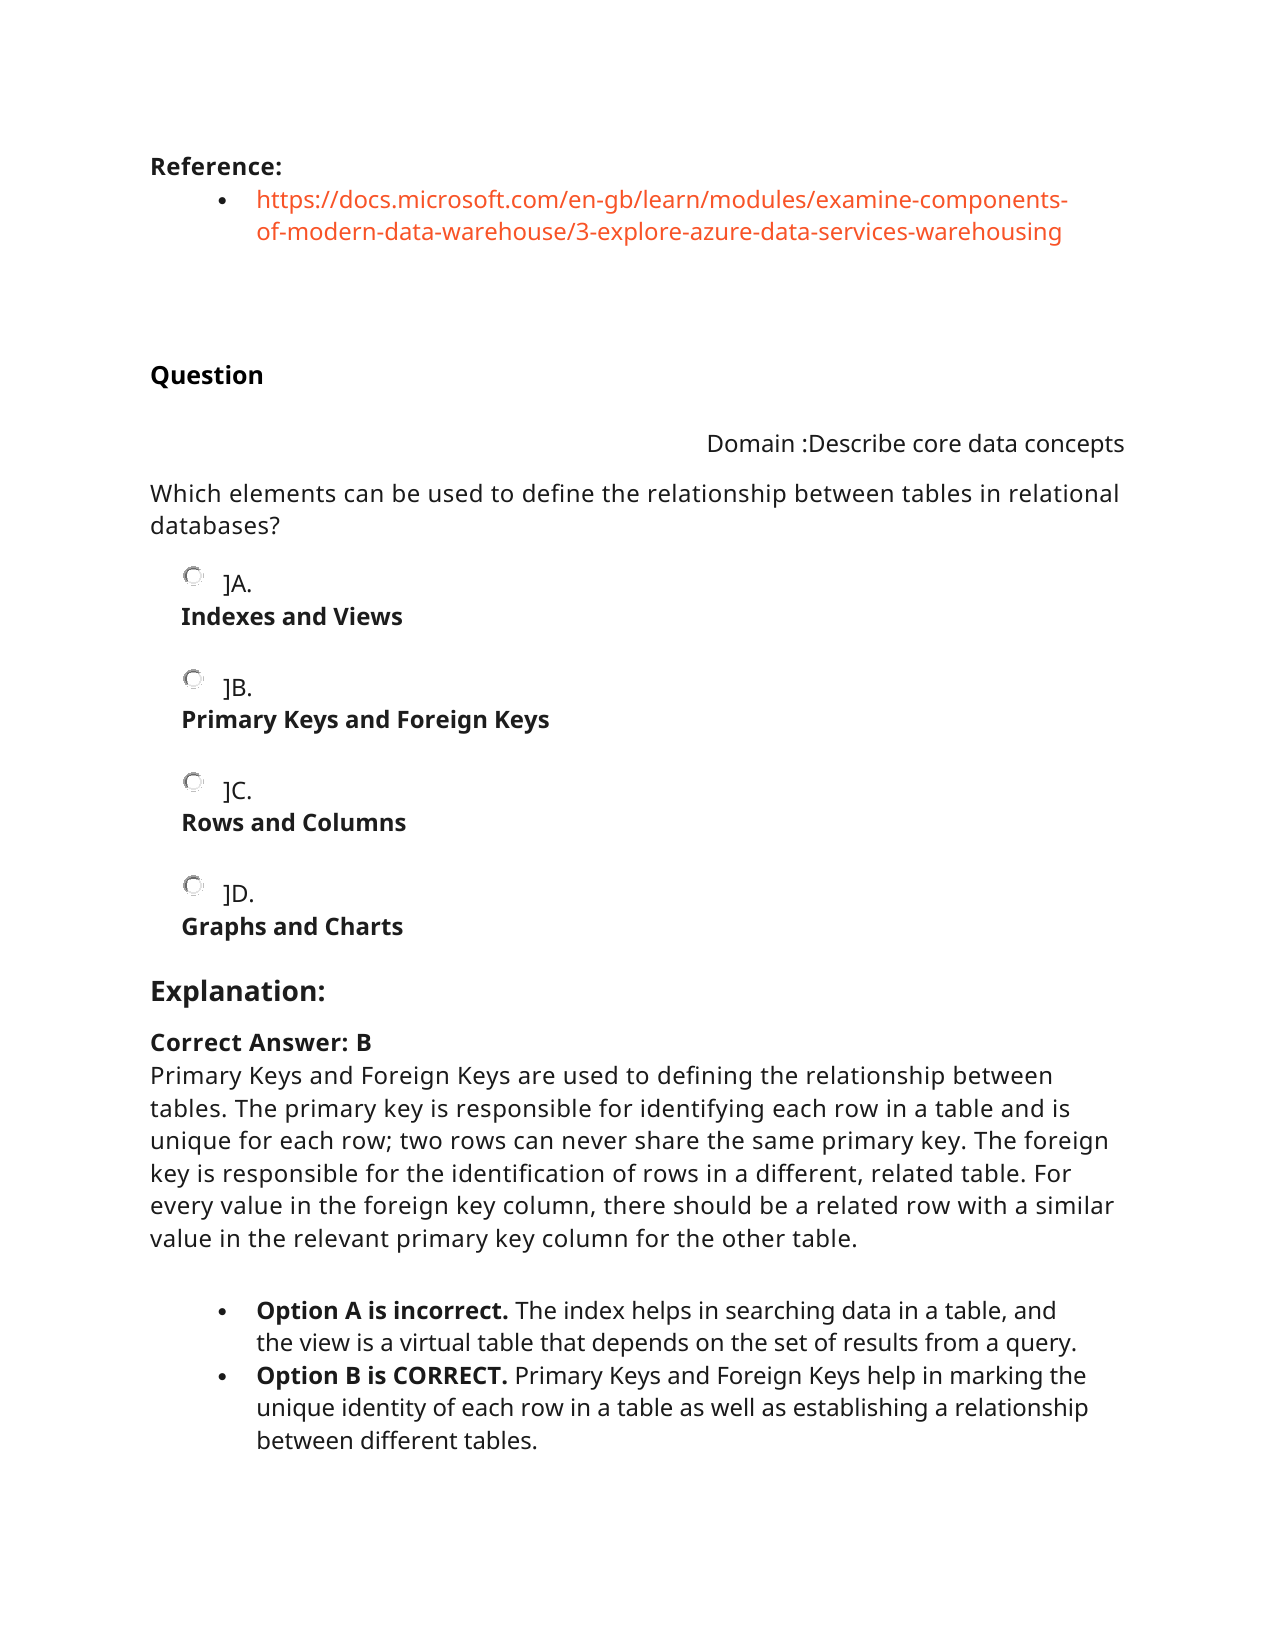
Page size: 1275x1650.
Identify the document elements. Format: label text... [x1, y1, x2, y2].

text Domain :Describe core data concepts [150, 427, 1125, 460]
text Indexes and Views [181, 600, 1125, 632]
text Primary Keys and Foreign Keys are used to defining the relationship between tables. The primary key is responsible for identifying each row in a table and is unique for each row; two rows can never share the same primary key. The foreign key is responsible for the identification of rows in a different, related table. For every value in the foreign key column, there should be a related row with a similar value in the relevant primary key column for the other table. [150, 1059, 1125, 1254]
text Which elements can be used to define the relationship between tables in relational databases? [150, 476, 1125, 542]
subtitle Question 23 [150, 358, 1125, 392]
text Correct Answer: B [150, 1026, 1125, 1059]
text Rows and Columns [181, 806, 1125, 839]
text Reference: [150, 150, 1125, 183]
text ]B. [181, 661, 1125, 703]
list Option A is incorrect. The index helps in searching data in a table, and the view is a virtual table that depends on the set of results from a query. [219, 1293, 1094, 1359]
text ]C. [181, 765, 1125, 806]
text ]A. [181, 558, 1125, 600]
list https://docs.microsoft.com/en-gb/learn/modules/examine-components-of-modern-data-warehouse/3-explore-azure-data-services-warehousing [219, 183, 1094, 248]
text ]D. [181, 868, 1125, 909]
text Explanation: [150, 971, 1125, 1009]
list Option B is CORRECT. Primary Keys and Foreign Keys help in marking the unique identity of each row in a table as well as establishing a relationship between different tables. [219, 1359, 1094, 1456]
text Graphs and Charts [181, 909, 1125, 942]
text Primary Keys and Foreign Keys [181, 703, 1125, 736]
